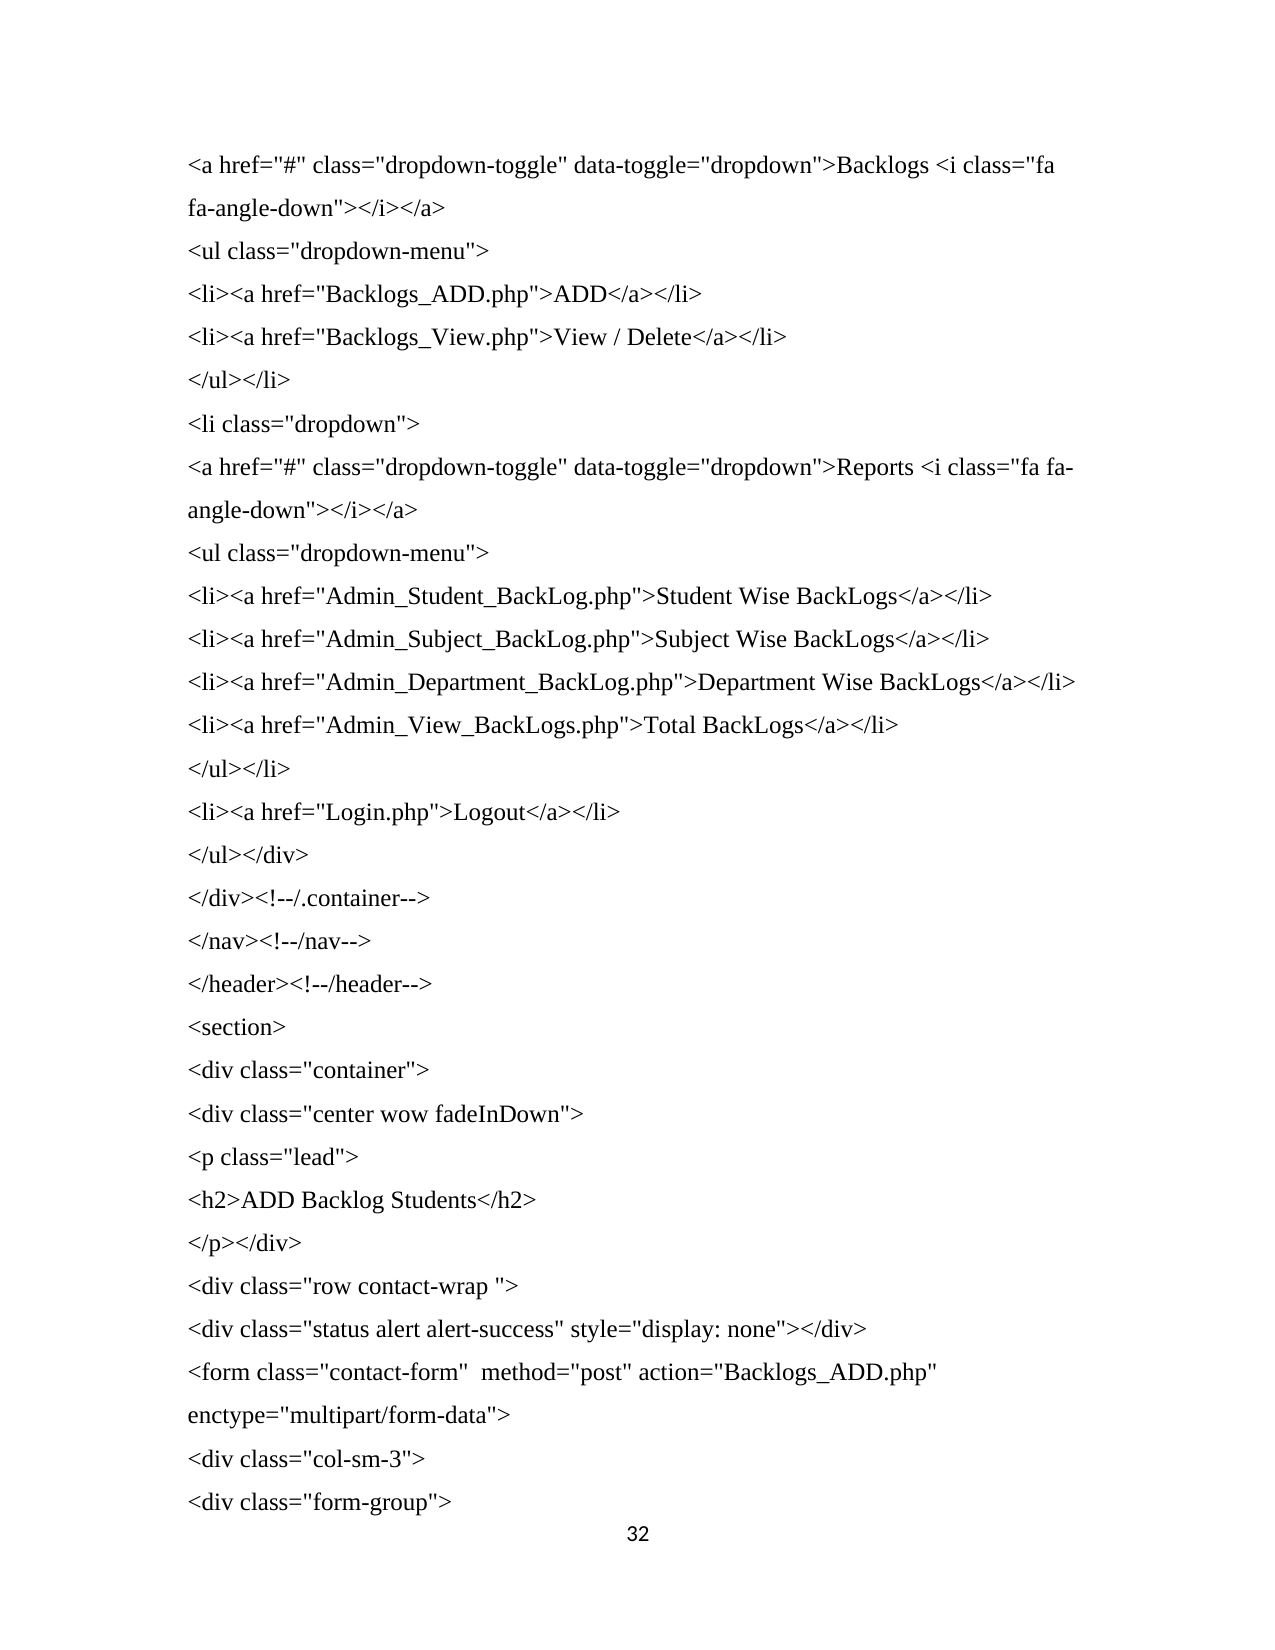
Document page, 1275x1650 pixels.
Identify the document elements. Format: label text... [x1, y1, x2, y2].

text <li><a href="Admin_Student_BackLog.php">Student Wise BackLogs</a></li> [187, 581, 1087, 610]
text <p class="lead"> [187, 1142, 1087, 1171]
text <form class="contact-form" method="post" action="Backlogs_ADD.php" enctype="multipart/form-data"> [187, 1357, 1087, 1429]
text <li><a href="Admin_Subject_BackLog.php">Subject Wise BackLogs</a></li> [187, 624, 1087, 653]
text <li><a href="Login.php">Logout</a></li> [187, 797, 1087, 826]
text </ul></li> [187, 366, 1087, 394]
text <h2>ADD Backlog Students</h2> [187, 1185, 1087, 1214]
text </nav><!--/nav--> [187, 926, 1087, 955]
text <div class="status alert alert-success" style="display: none"></div> [187, 1314, 1087, 1343]
text <a href="#" class="dropdown-toggle" data-toggle="dropdown">Backlogs <i class="fa fa-angle-down"></i></a> [187, 150, 1087, 222]
text <li><a href="Backlogs_ADD.php">ADD</a></li> [187, 279, 1087, 308]
text <li><a href="Admin_Department_BackLog.php">Department Wise BackLogs</a></li> [187, 667, 1087, 696]
text </header><!--/header--> [187, 969, 1087, 998]
text <div class="row contact-wrap "> [187, 1271, 1087, 1300]
text <div class="col-sm-3"> [187, 1444, 1087, 1472]
text <a href="#" class="dropdown-toggle" data-toggle="dropdown">Reports <i class="fa fa-angle-down"></i></a> [187, 452, 1087, 524]
text </p></div> [187, 1228, 1087, 1257]
text </ul></li> [187, 754, 1087, 782]
text <li><a href="Admin_View_BackLogs.php">Total BackLogs</a></li> [187, 711, 1087, 739]
text <ul class="dropdown-menu"> [187, 538, 1087, 567]
text </ul></div> [187, 840, 1087, 869]
text <li class="dropdown"> [187, 409, 1087, 437]
text <li><a href="Backlogs_View.php">View / Delete</a></li> [187, 322, 1087, 351]
text <ul class="dropdown-menu"> [187, 236, 1087, 265]
text </div><!--/.container--> [187, 883, 1087, 912]
text <div class="center wow fadeInDown"> [187, 1099, 1087, 1127]
text <section> [187, 1012, 1087, 1041]
text <div class="form-group"> [187, 1487, 1087, 1516]
text <div class="container"> [187, 1056, 1087, 1084]
